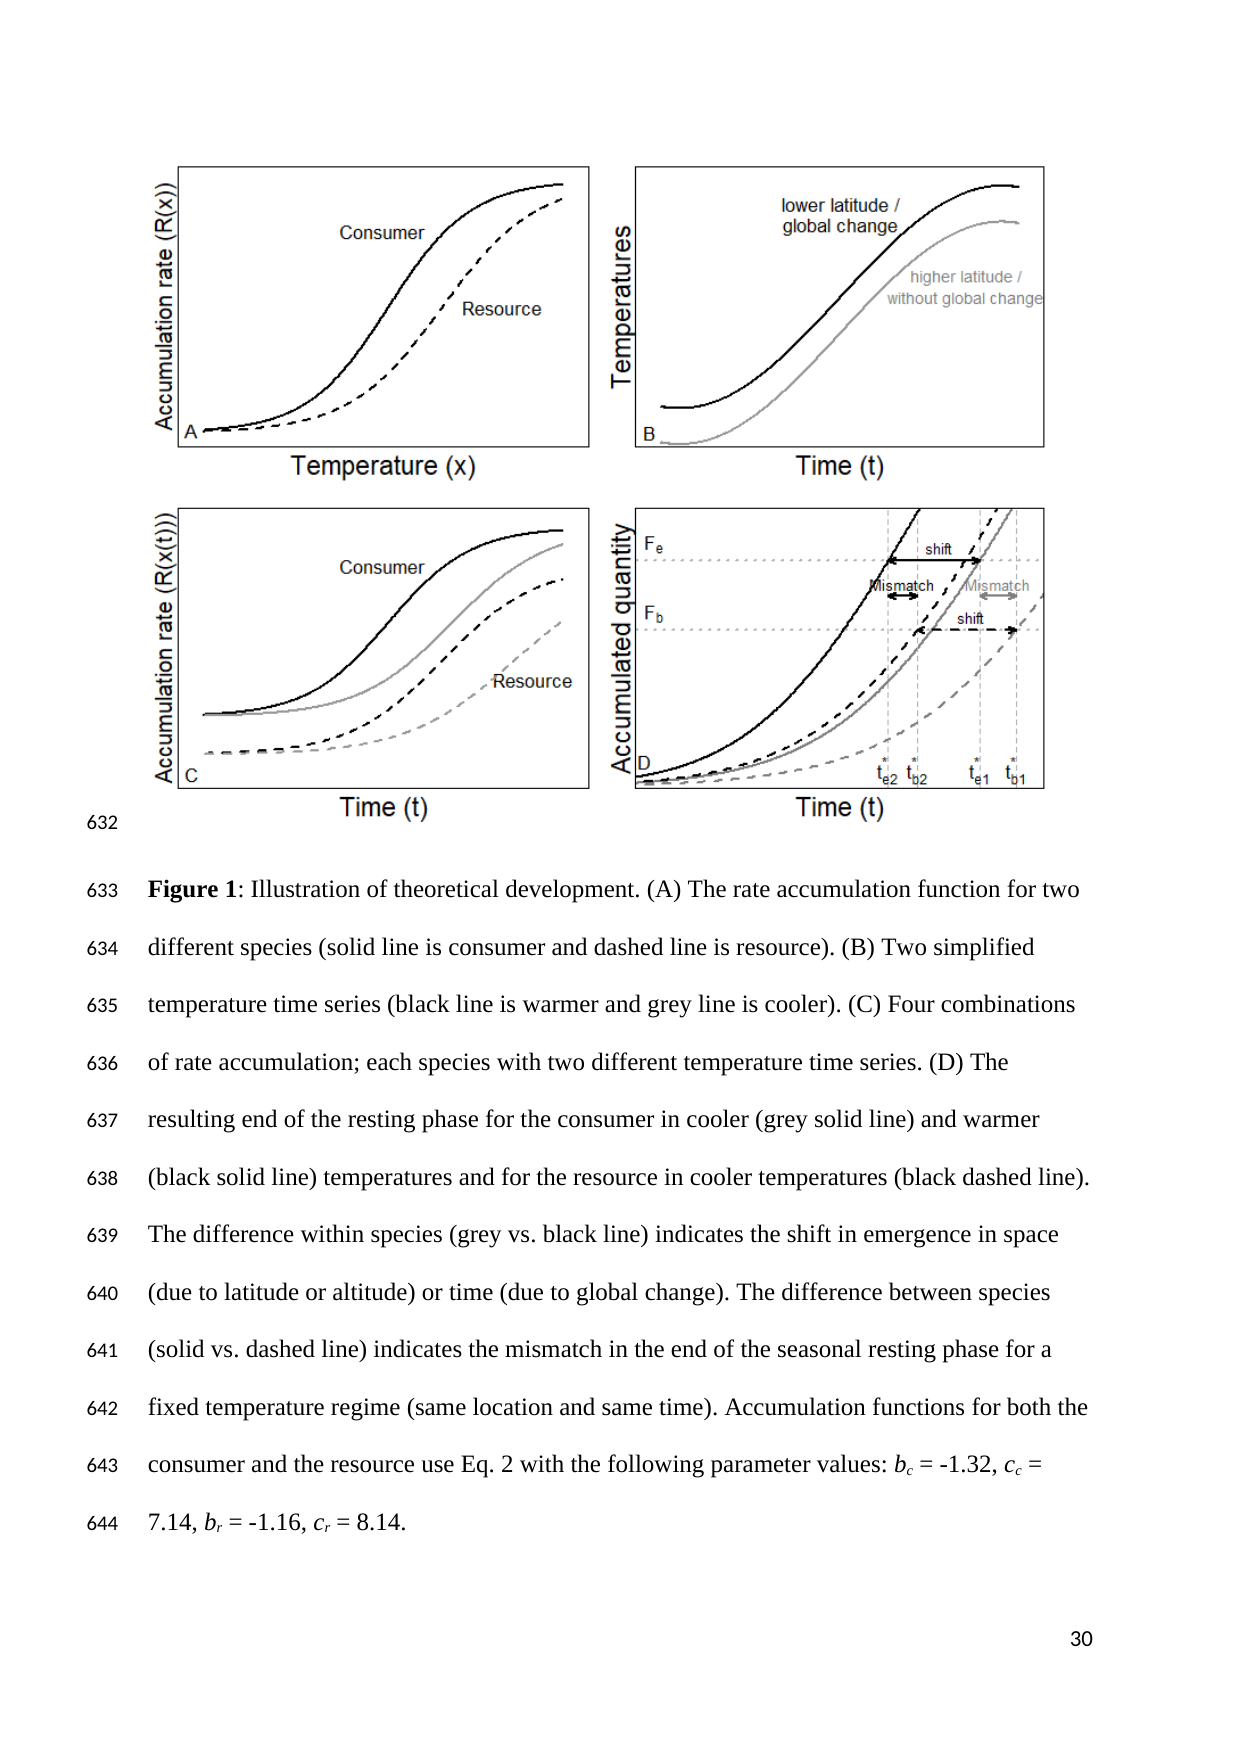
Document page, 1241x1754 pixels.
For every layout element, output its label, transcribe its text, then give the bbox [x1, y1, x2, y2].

picture [147, 147, 1057, 830]
text Figure 1: Illustration of theoretical development. (A) The rate accumulation function for two different species (solid line is consumer and dashed line is resource). (B) Two simplified temperature time series (black line is warmer and grey line is cooler). (C) Four combinations of rate accumulation; each species with two different temperature time series. (D) The resulting end of the resting phase for the consumer in cooler (grey solid line) and warmer (black solid line) temperatures and for the resource in cooler temperatures (black dashed line). The difference within species (grey vs. black line) indicates the shift in emergence in space (due to latitude or altitude) or time (due to global change). The difference between species (solid vs. dashed line) indicates the mismatch in the end of the seasonal resting phase for a fixed temperature regime (same location and same time). Accumulation functions for both the consumer and the resource use Eq. 2 with the following parameter values: bc = -1.32, cc = 7.14, br = -1.16, cr = 8.14. [148, 874, 1093, 1536]
